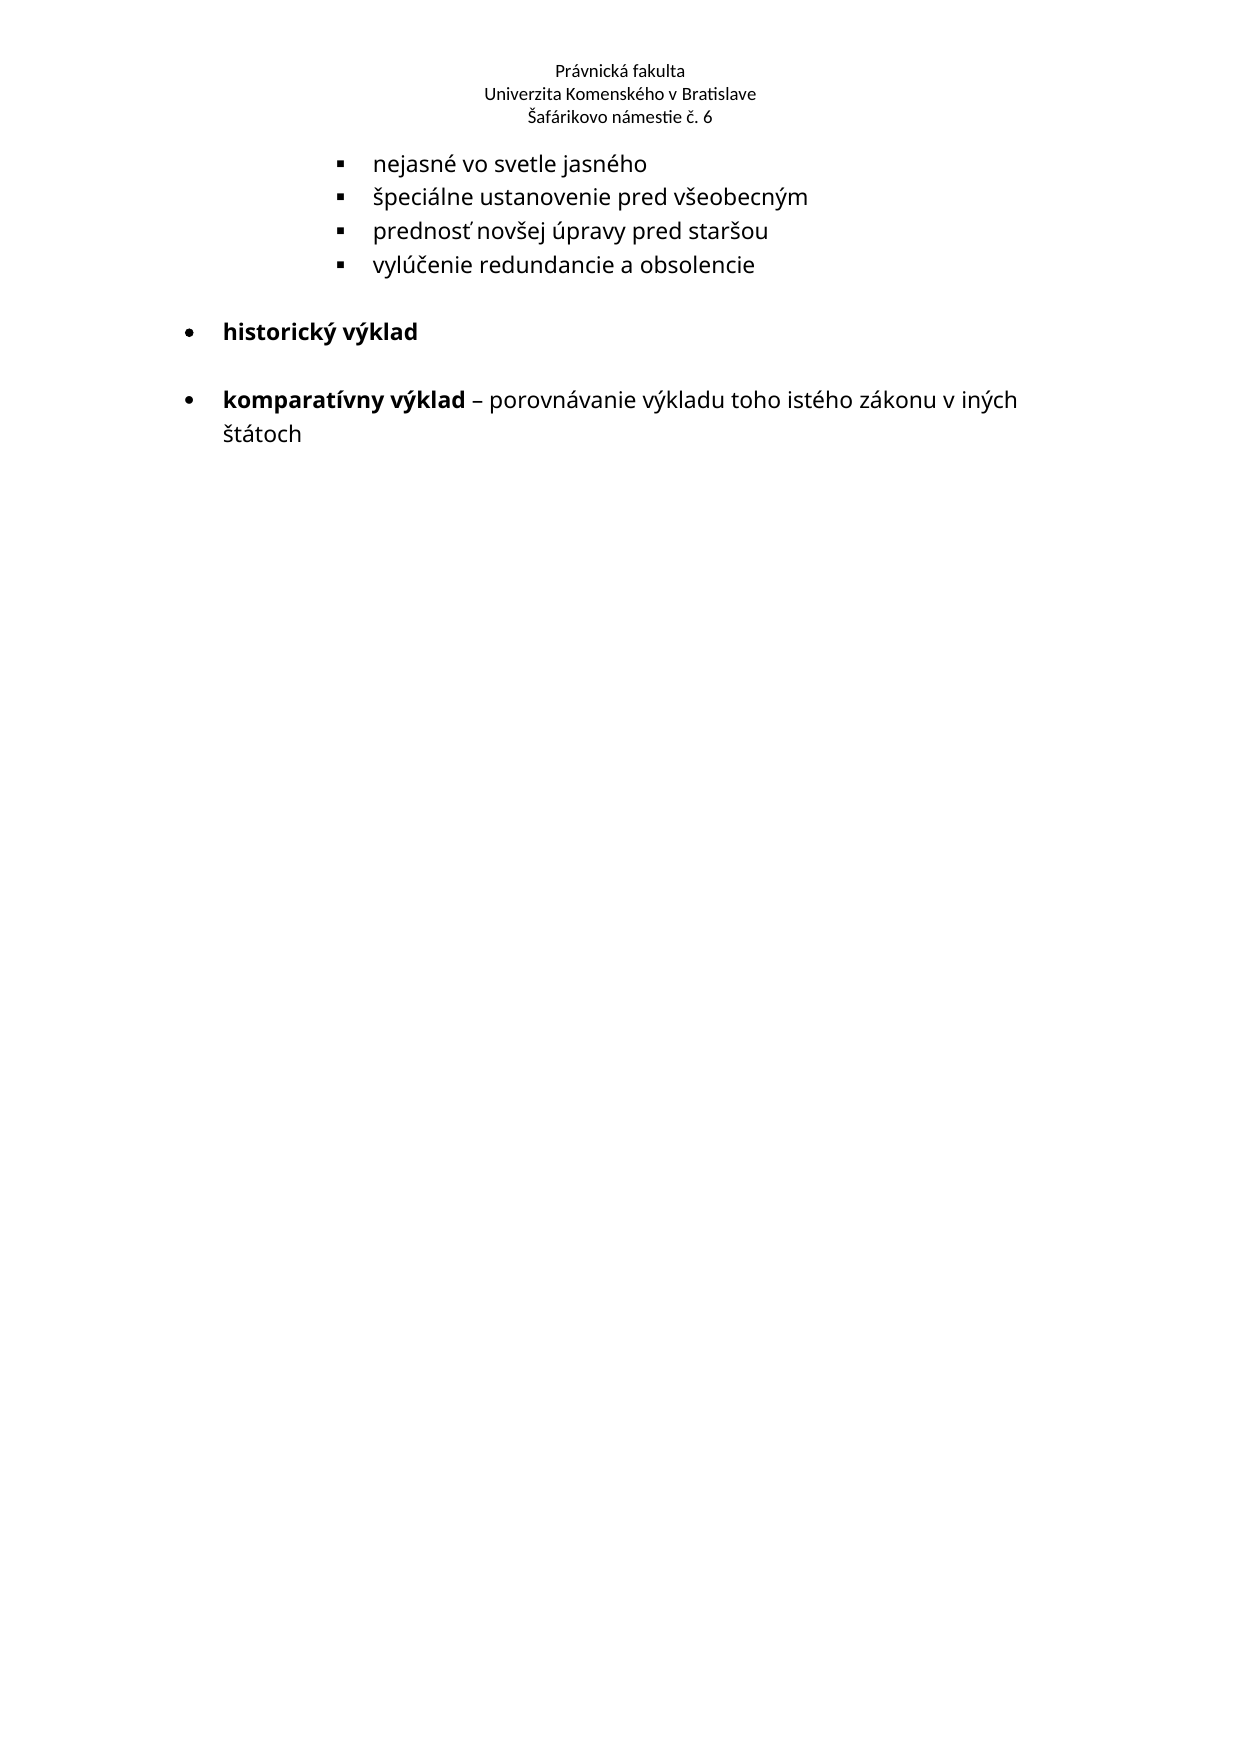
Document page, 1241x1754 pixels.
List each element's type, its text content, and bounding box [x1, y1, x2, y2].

list komparatívny výklad – porovnávanie výkladu toho istého zákonu v iných štátoch [185, 384, 1093, 449]
list vylúčenie redundancie a obsolencie [335, 249, 1093, 280]
list historický výklad [185, 316, 1093, 348]
list nejasné vo svetle jasného [335, 148, 1093, 179]
list špeciálne ustanovenie pred všeobecným [335, 181, 1093, 213]
list prednosť novšej úpravy pred staršou [335, 215, 1093, 246]
